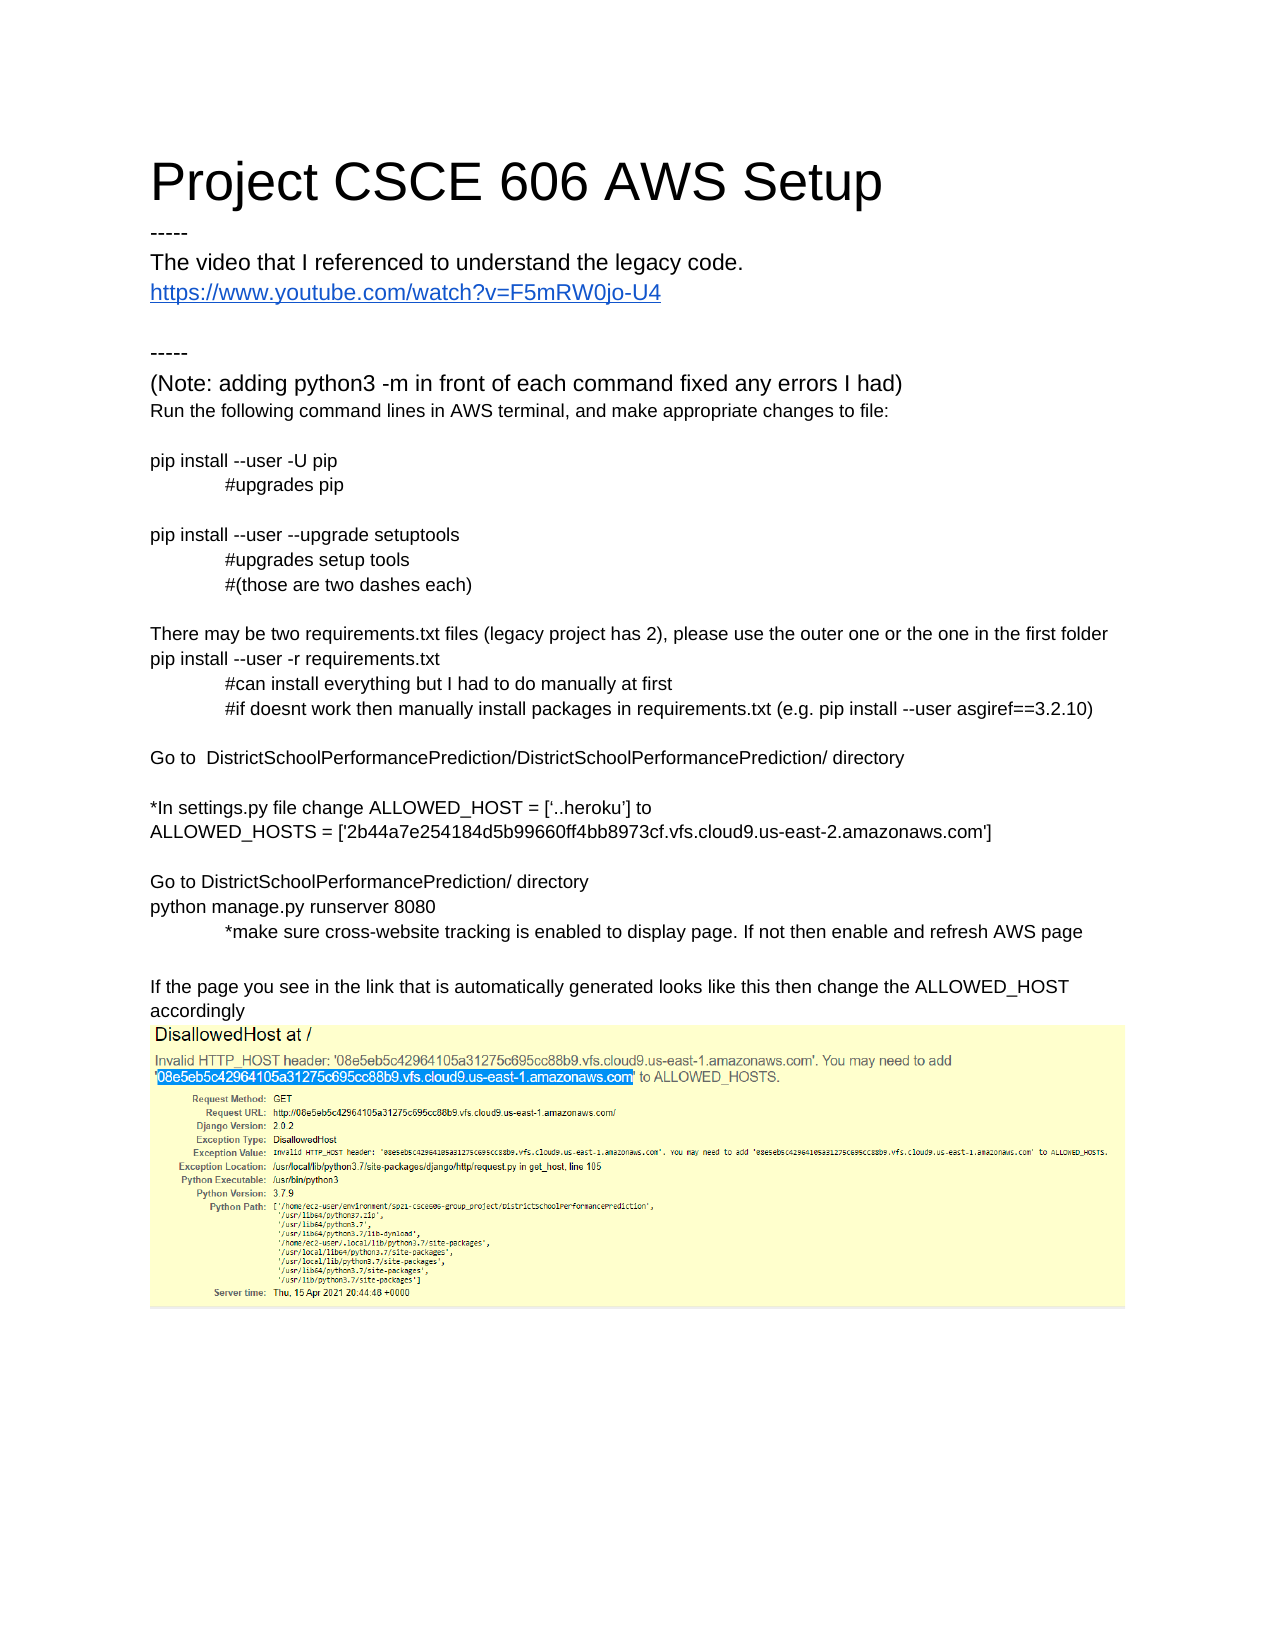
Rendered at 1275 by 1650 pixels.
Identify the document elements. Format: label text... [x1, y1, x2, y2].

text ----- [150, 218, 1125, 245]
title Project CSCE 606 AWS Setup [150, 150, 1125, 212]
text https://www.youtube.com/watch?v=F5mRW0jo-U4 [150, 279, 1125, 305]
text #upgrades setup tools [150, 548, 1125, 570]
text *make sure cross-website tracking is enabled to display page. If not then enable and refresh AWS page [150, 920, 1125, 942]
text There may be two requirements.txt files (legacy project has 2), please use the outer one or the one in the first folder [150, 623, 1125, 644]
text If the page you see in the link that is automatically generated looks like this then change the ALLOWED_HOST accordingly [150, 975, 1125, 1022]
text #upgrades pip [150, 474, 1125, 496]
text Run the following command lines in AWS terminal, and make appropriate changes to file: [150, 400, 1125, 421]
text python manage.py runserver 8080 [150, 896, 1125, 917]
text (Note: adding python3 -m in front of each command fixed any errors I had) [150, 369, 1125, 396]
text #can install everything but I had to do manually at first [150, 672, 1125, 694]
picture [150, 1025, 1125, 1309]
text The video that I referenced to understand the legacy code. [150, 249, 1125, 275]
text ----- [150, 339, 1125, 366]
text #(those are two dashes each) [150, 573, 1125, 595]
text *In settings.py file change ALLOWED_HOST = [‘..heroku’] to [150, 796, 1125, 818]
text ALLOWED_HOSTS = ['2b44a7e254184d5b99660ff4bb8973cf.vfs.cloud9.us-east-2.amazonaws.com'] [150, 821, 1125, 843]
text Go to DistrictSchoolPerformancePrediction/ directory [150, 871, 1125, 892]
text Go to DistrictSchoolPerformancePrediction/DistrictSchoolPerformancePrediction/ directory [150, 747, 1125, 768]
text #if doesnt work then manually install packages in requirements.txt (e.g. pip install --user asgiref==3.2.10) [150, 697, 1125, 719]
text pip install --user -r requirements.txt [150, 648, 1125, 669]
text pip install --user --upgrade setuptools [150, 524, 1125, 545]
text pip install --user -U pip [150, 449, 1125, 471]
